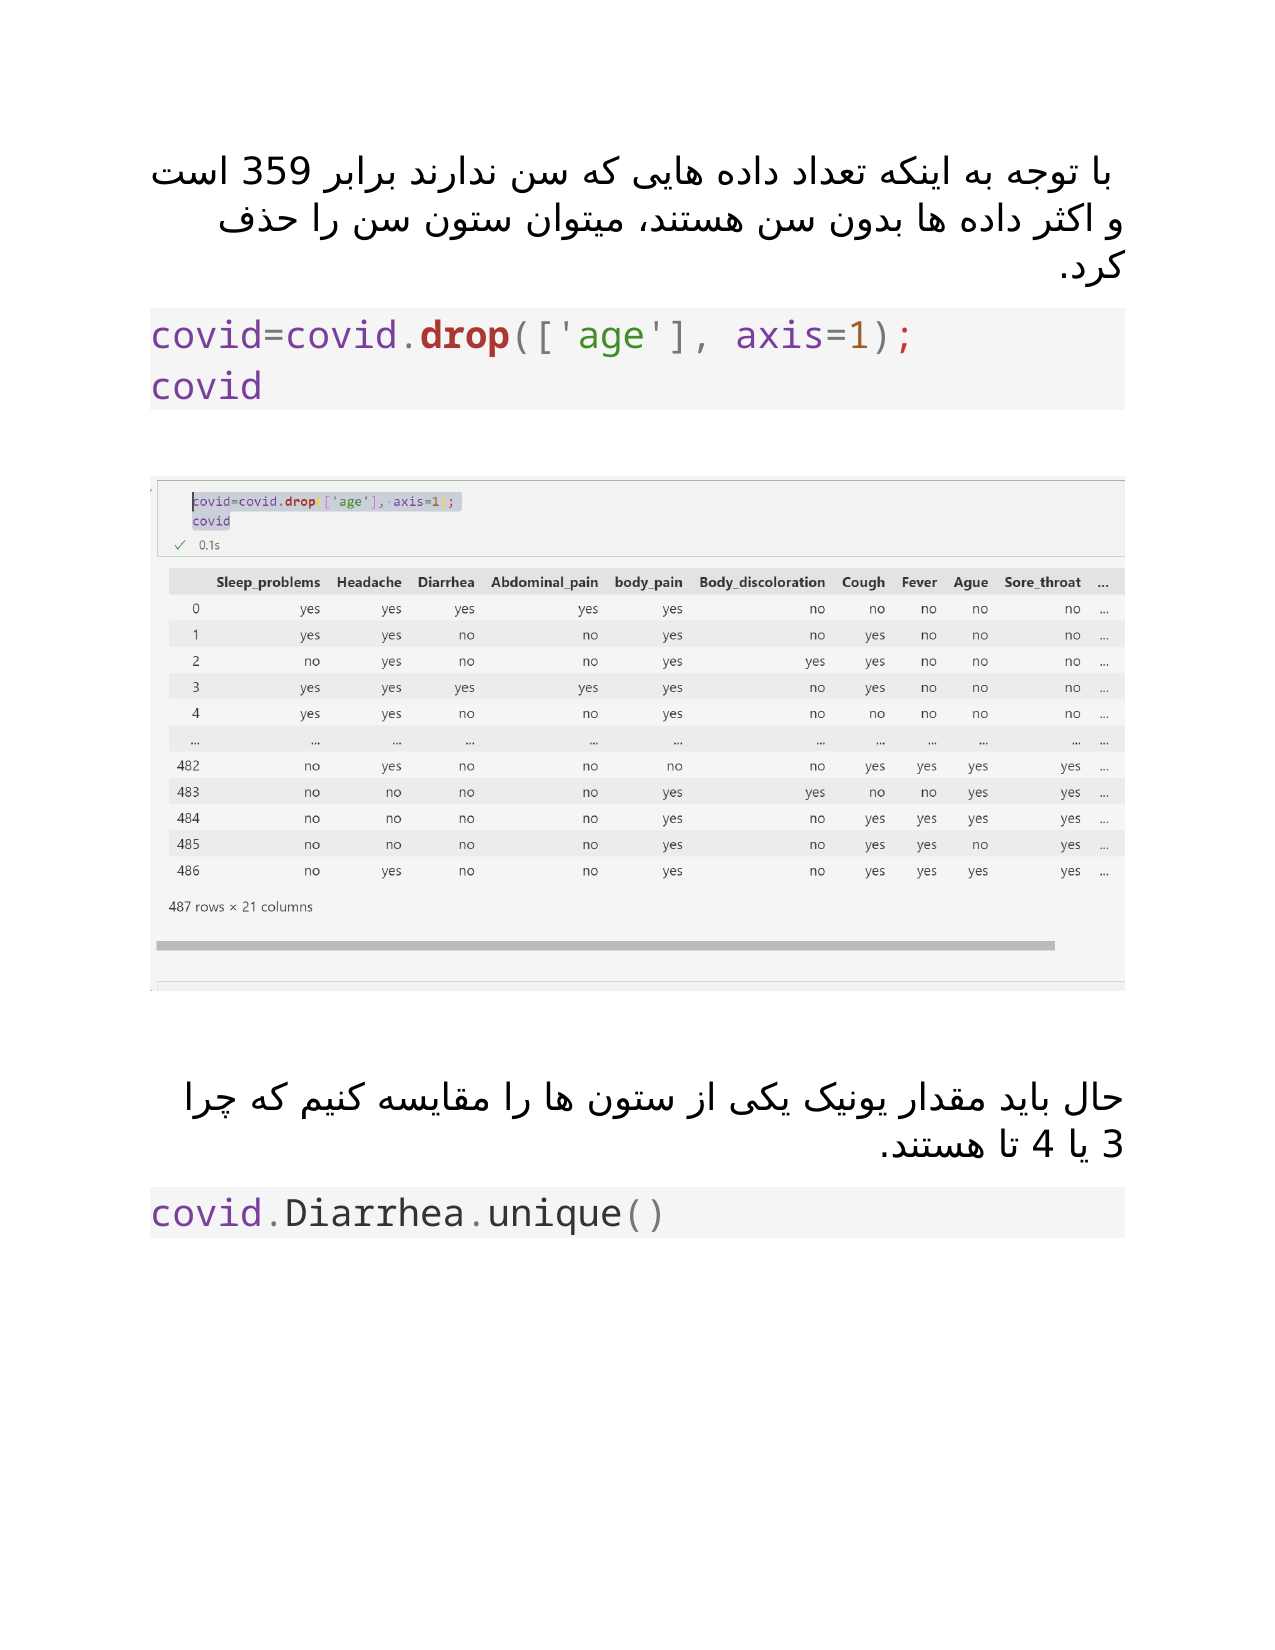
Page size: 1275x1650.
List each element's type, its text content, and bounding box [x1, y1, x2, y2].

text covid=covid.drop(['age'], axis=1); [150, 308, 1125, 359]
text با توجه به اینکه تعداد داده هایی که سن ندارند برابر 359 است و اکثر داده ها بدون سن هستند، میتوان ستون سن را حذف کرد. [150, 150, 1125, 288]
text حال باید مقدار یونیک یکی از ستون ها را مقایسه کنیم که چرا 3 یا 4 تا هستند. [150, 1076, 1125, 1167]
picture [150, 476, 1125, 991]
text covid [150, 359, 1125, 410]
text covid.Diarrhea.unique() [150, 1187, 1125, 1238]
